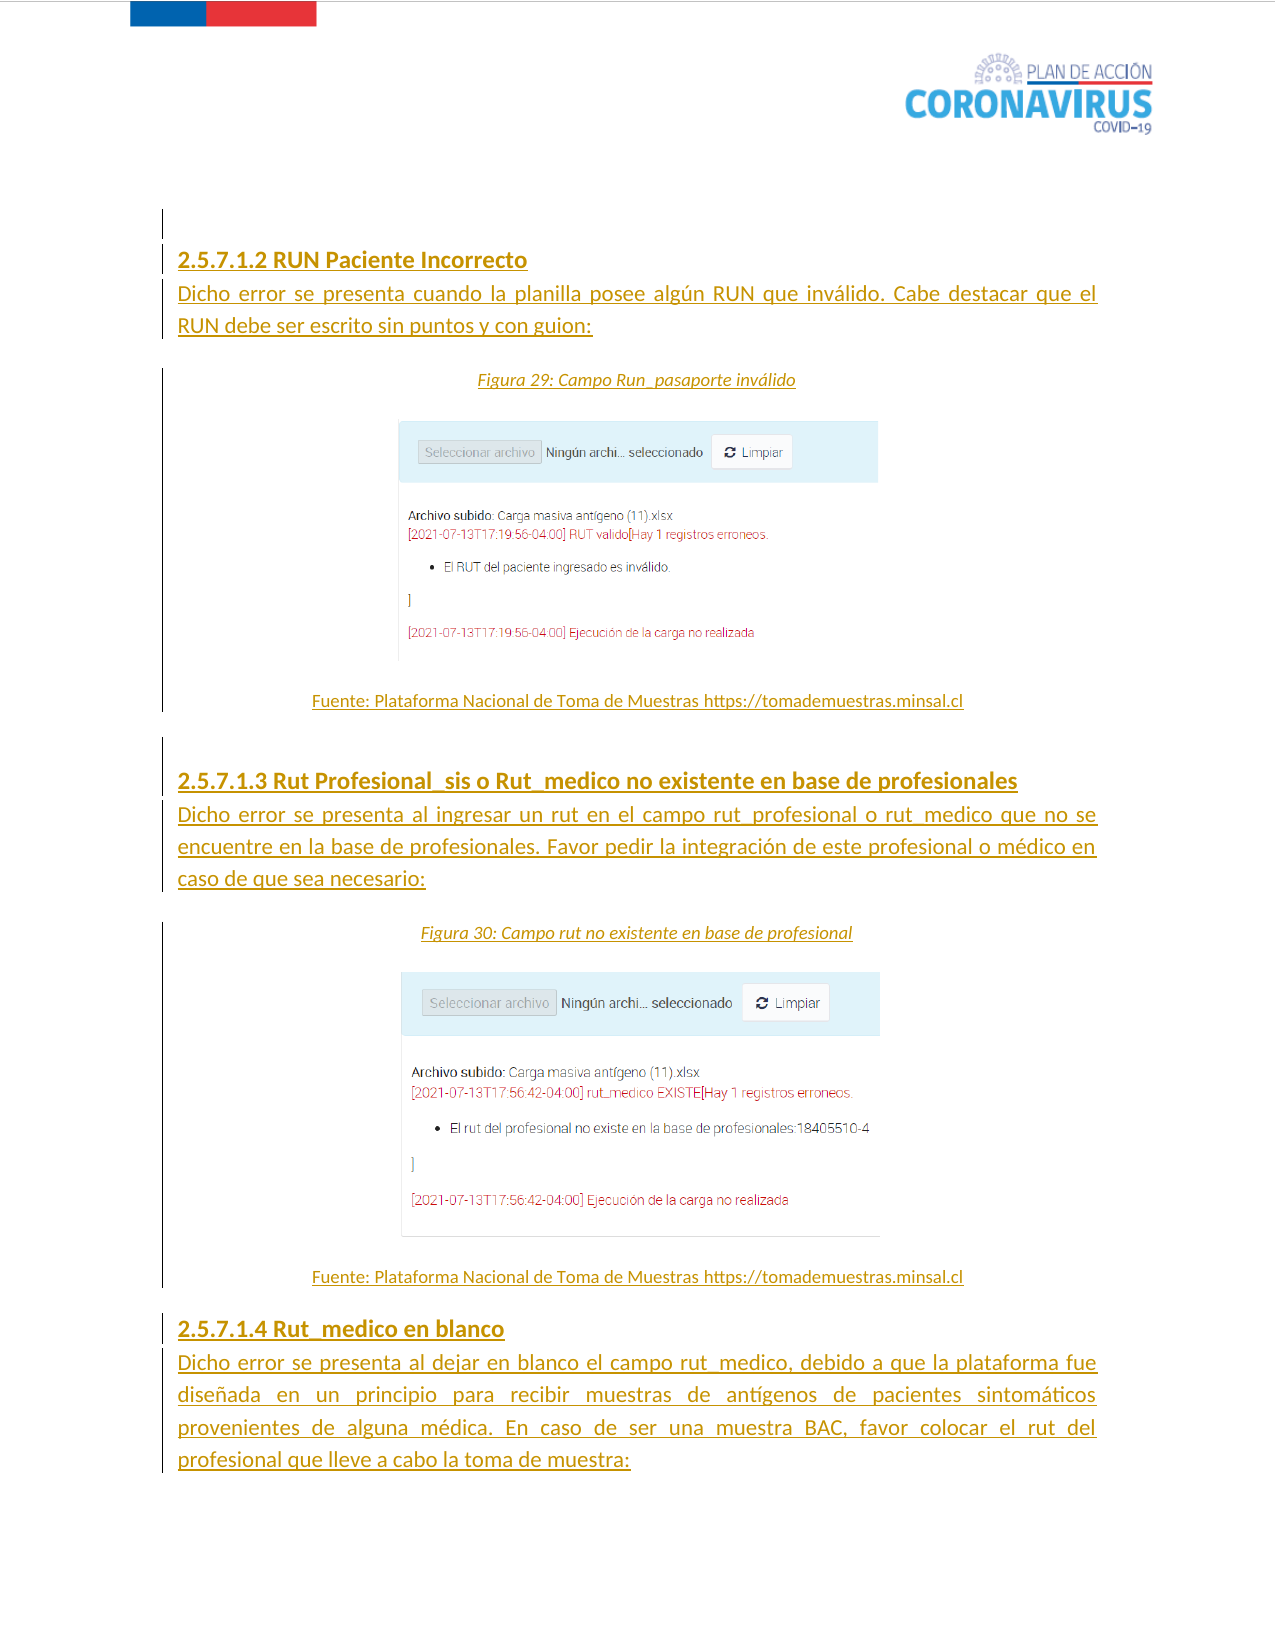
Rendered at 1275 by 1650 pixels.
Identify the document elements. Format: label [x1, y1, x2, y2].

picture [0, 1, 1275, 170]
picture [396, 419, 879, 661]
picture [395, 972, 880, 1238]
